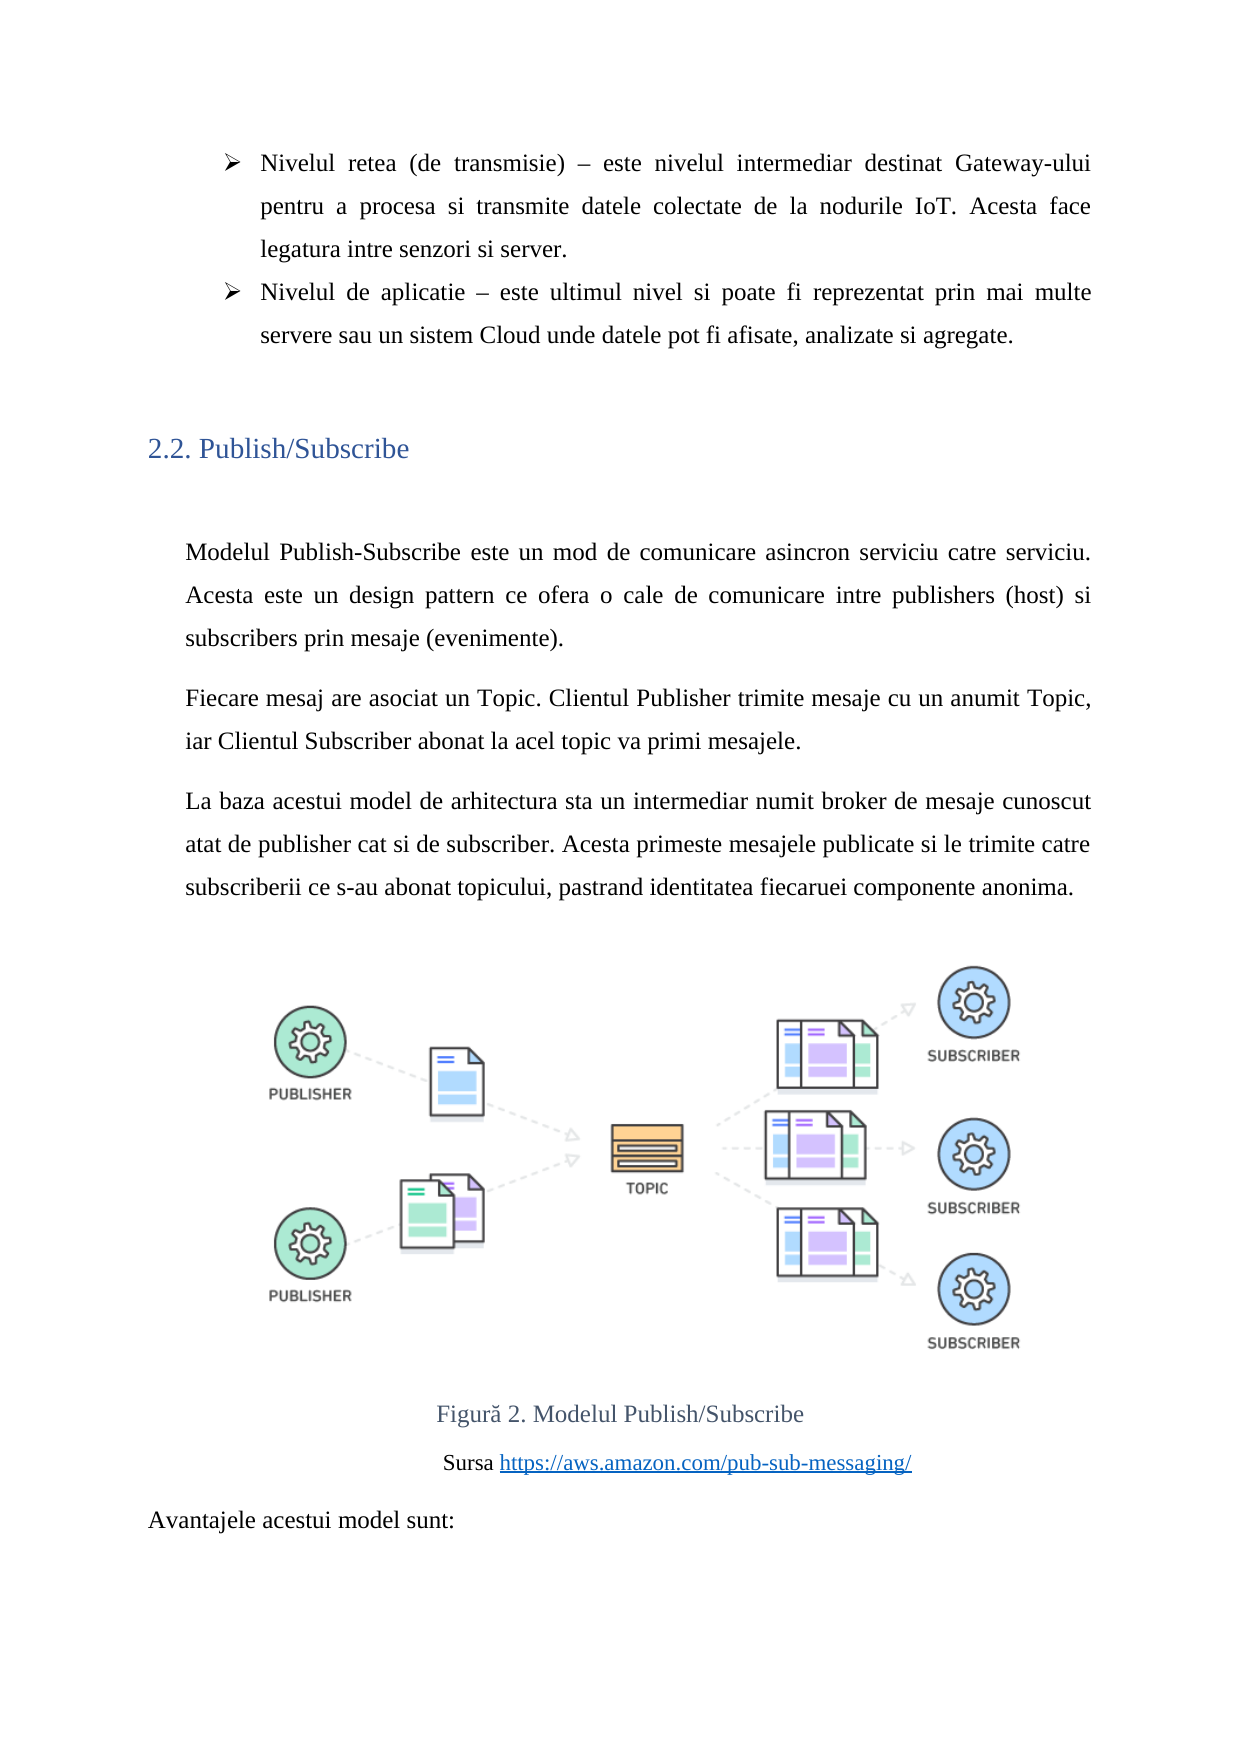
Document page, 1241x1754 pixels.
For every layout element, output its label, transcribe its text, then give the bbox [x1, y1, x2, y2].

list Nivelul retea (de transmisie) – este nivelul intermediar destinat Gateway-ului pentru a procesa si transmite datele colectate de la nodurile IoT. Acesta face legatura intre senzori si server. [223, 148, 1092, 263]
text Figură 2. Modelul Publish/Subscribe [148, 1399, 1092, 1428]
text Modelul Publish-Subscribe este un mod de comunicare asincron serviciu catre serviciu. Acesta este un design pattern ce ofera o cale de comunicare intre publishers (host) si subscribers prin mesaje (evenimente). [185, 537, 1092, 652]
picture [246, 932, 1032, 1369]
list Nivelul de aplicatie – este ultimul nivel si poate fi reprezentat prin mai multe servere sau un sistem Cloud unde datele pot fi afisate, analizate si agregate. [223, 277, 1092, 349]
text Fiecare mesaj are asociat un Topic. Clientul Publisher trimite mesaje cu un anumit Topic, iar Clientul Subscriber abonat la acel topic va primi mesajele. [185, 683, 1092, 755]
text La baza acestui model de arhitectura sta un intermediar numit broker de mesaje cunoscut atat de publisher cat si de subscriber. Acesta primeste mesajele publicate si le trimite catre subscriberii ce s-au abonat topicului, pastrand identitatea fiecaruei componente anonima. [185, 786, 1092, 901]
text Sursa https://aws.amazon.com/pub-sub-messaging/ [148, 1449, 1092, 1475]
subtitle 2.2. Publish/Subscribe [148, 431, 1092, 464]
text Avantajele acestui model sunt: [148, 1505, 1092, 1533]
